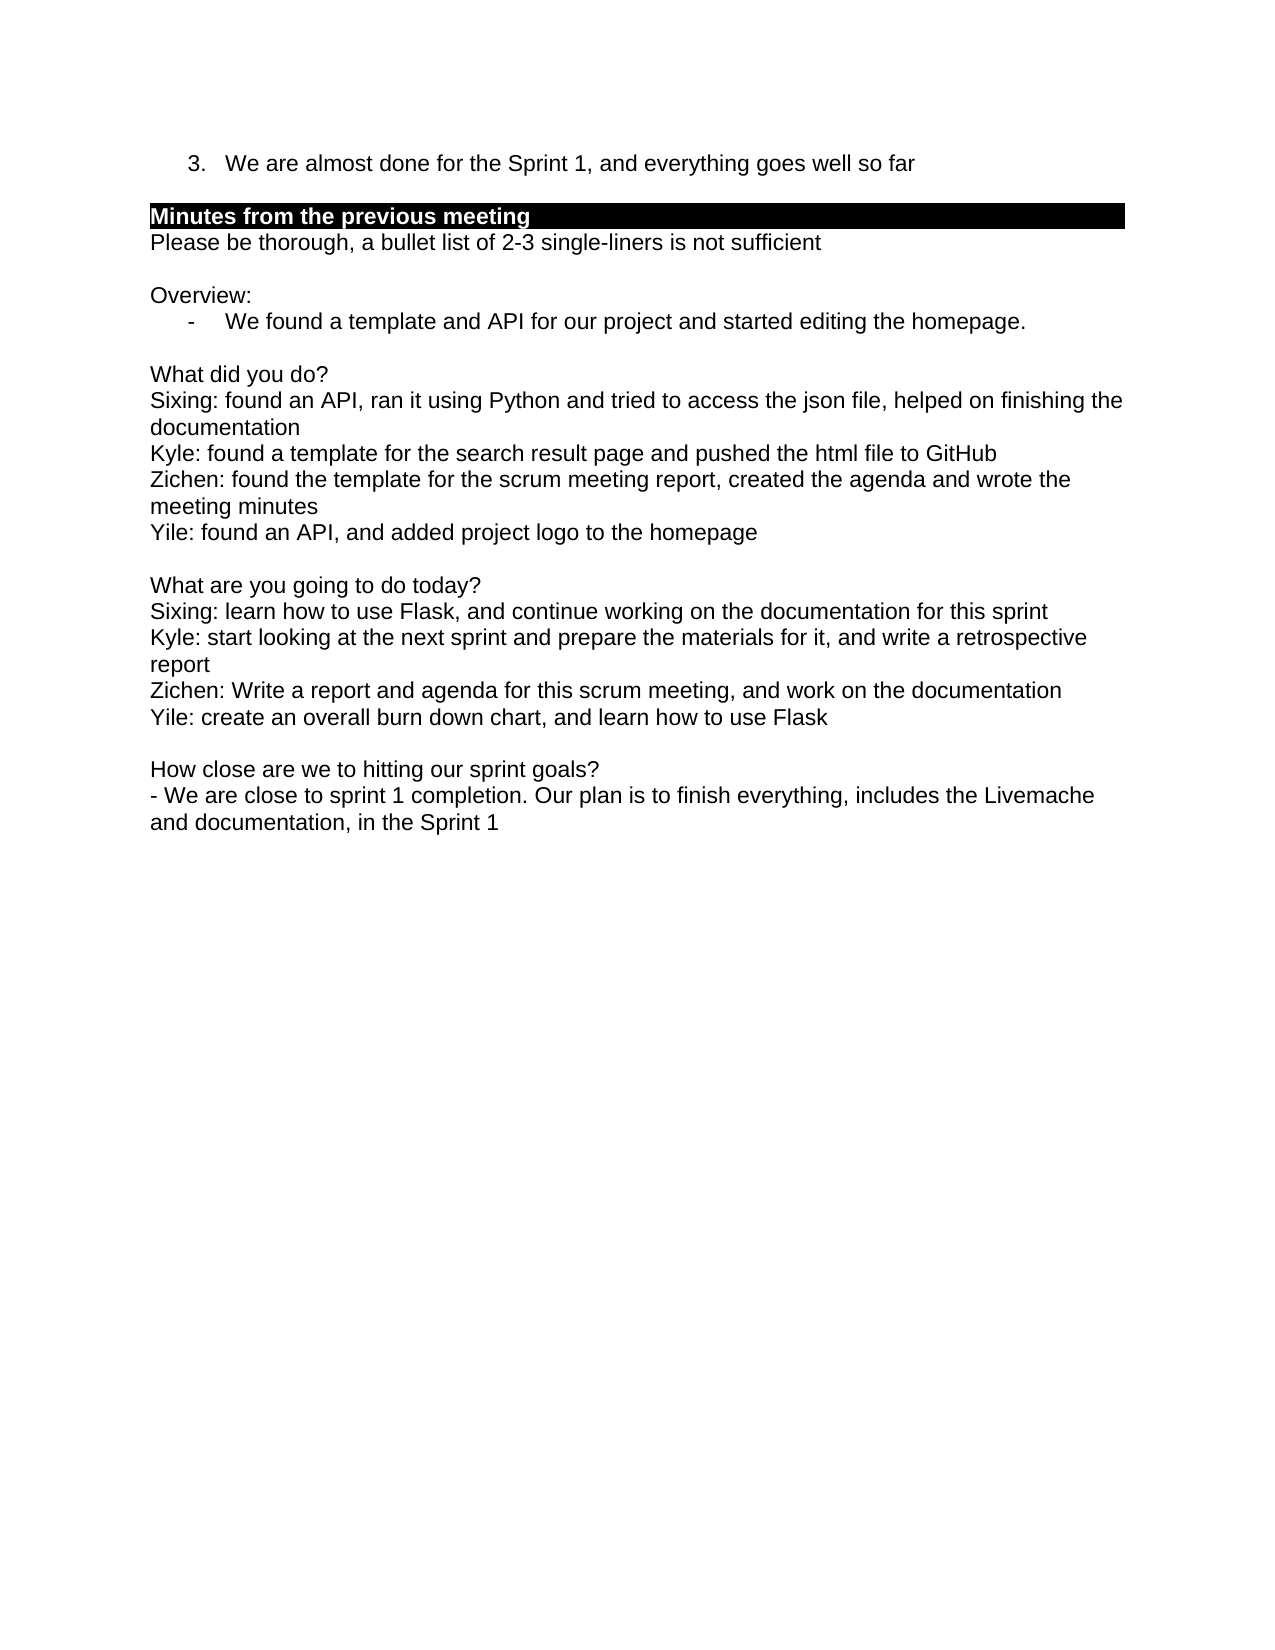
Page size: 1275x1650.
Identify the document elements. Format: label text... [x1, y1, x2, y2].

text Minutes from the previous meeting [150, 203, 1125, 229]
text Yile: found an API, and added project logo to the homepage [150, 519, 1125, 545]
list We are almost done for the Sprint 1, and everything goes well so far [187, 150, 1125, 176]
text Sixing: learn how to use Flask, and continue working on the documentation for this sprint [150, 598, 1125, 624]
text Kyle: found a template for the search result page and pushed the html file to GitHub [150, 440, 1125, 466]
text What are you going to do today? [150, 572, 1125, 598]
list We found a template and API for our project and started editing the homepage. [187, 308, 1125, 334]
text Please be thorough, a bullet list of 2-3 single-liners is not sufficient [150, 229, 1125, 255]
text How close are we to hitting our sprint goals? [150, 756, 1125, 782]
text Yile: create an overall burn down chart, and learn how to use Flask [150, 703, 1125, 730]
text - We are close to sprint 1 completion. Our plan is to finish everything, includes the Livemache and documentation, in the Sprint 1 [150, 782, 1125, 835]
text Overview: [150, 282, 1125, 308]
text Sixing: found an API, ran it using Python and tried to access the json file, helped on finishing the documentation [150, 387, 1125, 440]
text What did you do? [150, 361, 1125, 387]
text Kyle: start looking at the next sprint and prepare the materials for it, and write a retrospective report [150, 624, 1125, 677]
text Zichen: Write a report and agenda for this scrum meeting, and work on the documentation [150, 677, 1125, 703]
text Zichen: found the template for the scrum meeting report, created the agenda and wrote the meeting minutes [150, 466, 1125, 519]
